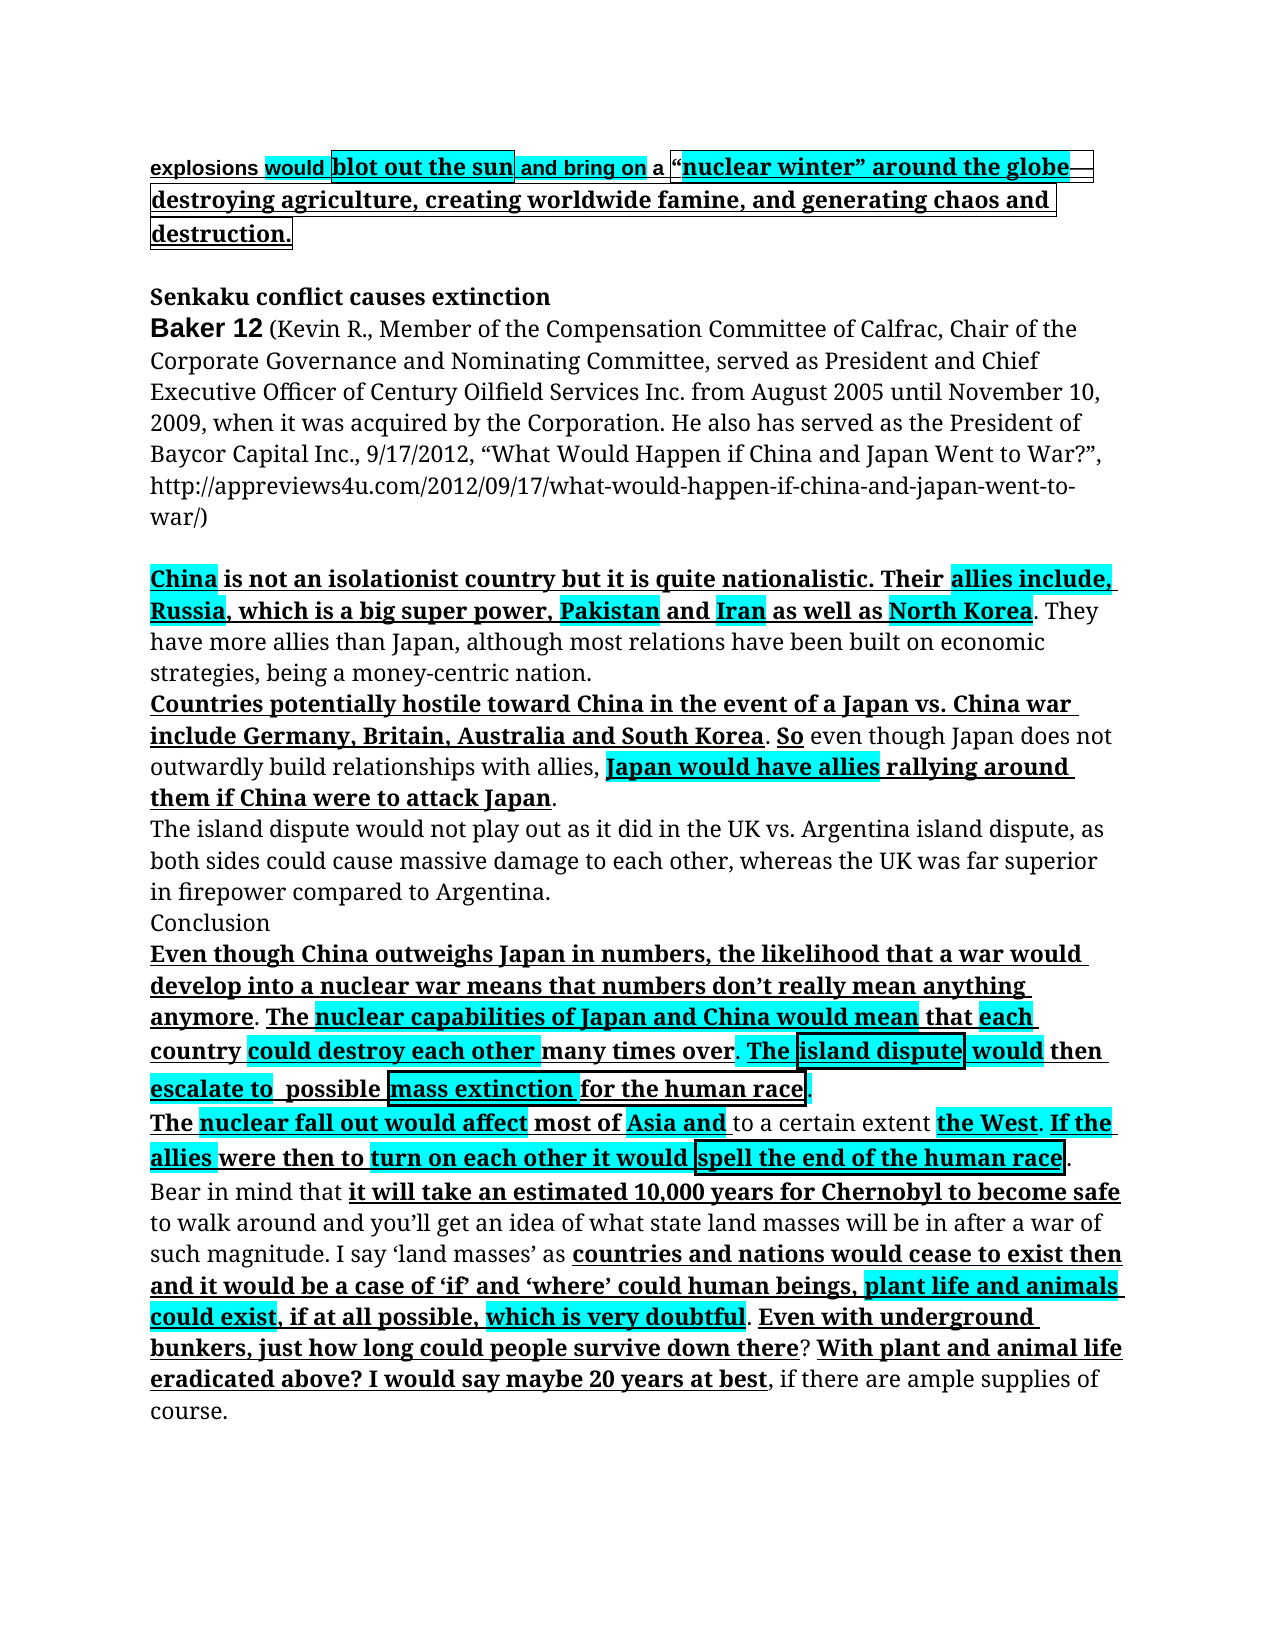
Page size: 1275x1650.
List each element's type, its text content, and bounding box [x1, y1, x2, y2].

text The nuclear fall out would affect most of Asia and to a certain extent the West. If the allies were then to turn on each other it would spell the end of the human race. Bear in mind that it will take an estimated 10,000 years for Chernobyl to become safe to walk around and you’ll get an idea of what state land masses will be in after a war of such magnitude. I say ‘land masses’ as countries and nations would cease to exist then and it would be a case of ‘if’ and ‘where’ could human beings, plant life and animals could exist, if at all possible, which is very doubtful. Even with underground bunkers, just how long could people survive down there? With plant and animal life eradicated above? I would say maybe 20 years at best, if there are ample supplies of course. [150, 1107, 1125, 1296]
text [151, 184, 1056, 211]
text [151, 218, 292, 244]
text Baker 12 (Kevin R., Member of the Compensation Committee of Calfrac, Chair of the Corporate Governance and Nominating Committee, served as President and Chief Executive Officer of Century Oilfield Services Inc. from August 2005 until November 10, 2009, when it was acquired by the Corporation. He also has served as the President of Baycor Capital Inc., 9/17/2012, “What Would Happen if China and Japan Went to War?”, http://appreviews4u.com/2012/09/17/what-would-happen-if-china-and-japan-went-to-war/) [150, 312, 1125, 532]
text Conclusion [150, 907, 1125, 938]
text China is not an isolationist country but it is quite nationalistic. Their allies include, Russia, which is a big super power, Pakistan and Iran as well as North Korea. They have more allies than Japan, although most relations have been built on economic strategies, being a money-centric nation. [150, 563, 1125, 688]
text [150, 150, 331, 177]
text Senkaku conflict causes extinction [150, 281, 1125, 312]
text The island dispute would not play out as it did in the UK vs. Argentina island dispute, as both sides could cause massive damage to each other, whereas the UK was far superior in firepower compared to Argentina. [150, 813, 1125, 907]
text The nuclear fall out would affect most of Asia and to a certain extent the West. If the allies were then to turn on each other it would spell the end of the human race. Bear in mind that it will take an estimated 10,000 years for Chernobyl to become safe to walk around and you’ll get an idea of what state land masses will be in after a war of such magnitude. I say ‘land masses’ as countries and nations would cease to exist then and it would be a case of ‘if’ and ‘where’ could human beings, plant life and animals could exist, if at all possible, which is very doubtful. Even with underground bunkers, just how long could people survive down there? With plant and animal life eradicated above? I would say maybe 20 years at best, if there are ample supplies of course. [150, 1298, 1125, 1426]
text Even though China outweighs Japan in numbers, the likelihood that a war would develop into a nuclear war means that numbers don’t really mean anything anymore. The nuclear capabilities of Japan and China would mean that each country could destroy each other many times over. The island dispute would then escalate to possible mass extinction for the human race. [150, 938, 1125, 1107]
text Countries potentially hostile toward China in the event of a Japan vs. China war include Germany, Britain, Australia and South Korea. So even though Japan does not outwardly build relationships with allies, Japan would have allies rallying around them if China were to attack Japan. [150, 688, 1125, 813]
